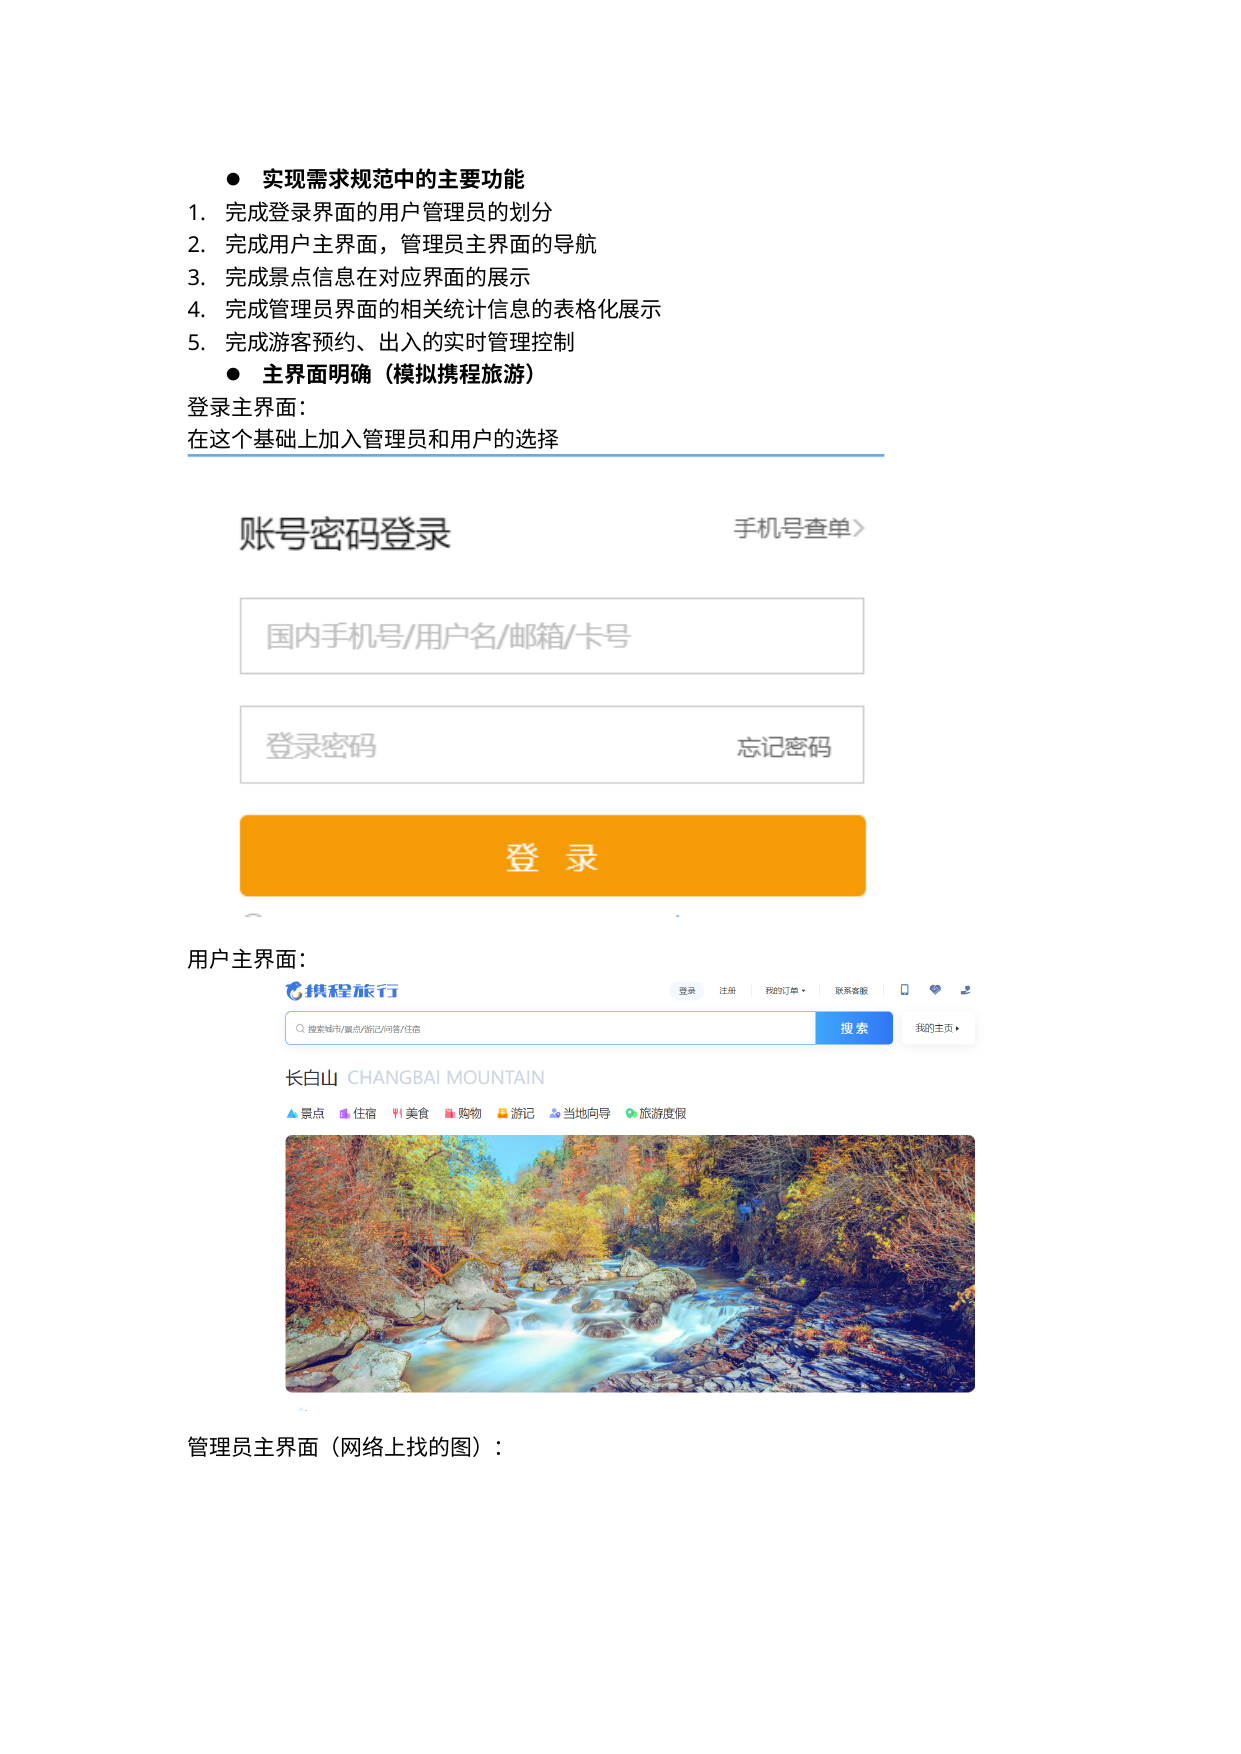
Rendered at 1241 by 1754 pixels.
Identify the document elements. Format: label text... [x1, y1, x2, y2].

list 完成景点信息在对应界面的展示 [187, 259, 1053, 292]
list 完成登录界面的用户管理员的划分 [187, 194, 1053, 227]
list 完成管理员界面的相关统计信息的表格化展示 [187, 292, 1053, 324]
list 实现需求规范中的主要功能 [225, 162, 1053, 194]
list 主界面明确（模拟携程旅游） [225, 357, 1053, 389]
text 用户主界面： [187, 942, 1053, 974]
picture [187, 974, 1052, 1411]
text 在这个基础上加入管理员和用户的选择 [187, 422, 1053, 454]
list 完成游客预约、出入的实时管理控制 [187, 324, 1053, 357]
picture [187, 454, 885, 917]
text 登录主界面： [187, 389, 1053, 422]
text 管理员主界面（网络上找的图）： [187, 1429, 1053, 1462]
list 完成用户主界面，管理员主界面的导航 [187, 227, 1053, 259]
